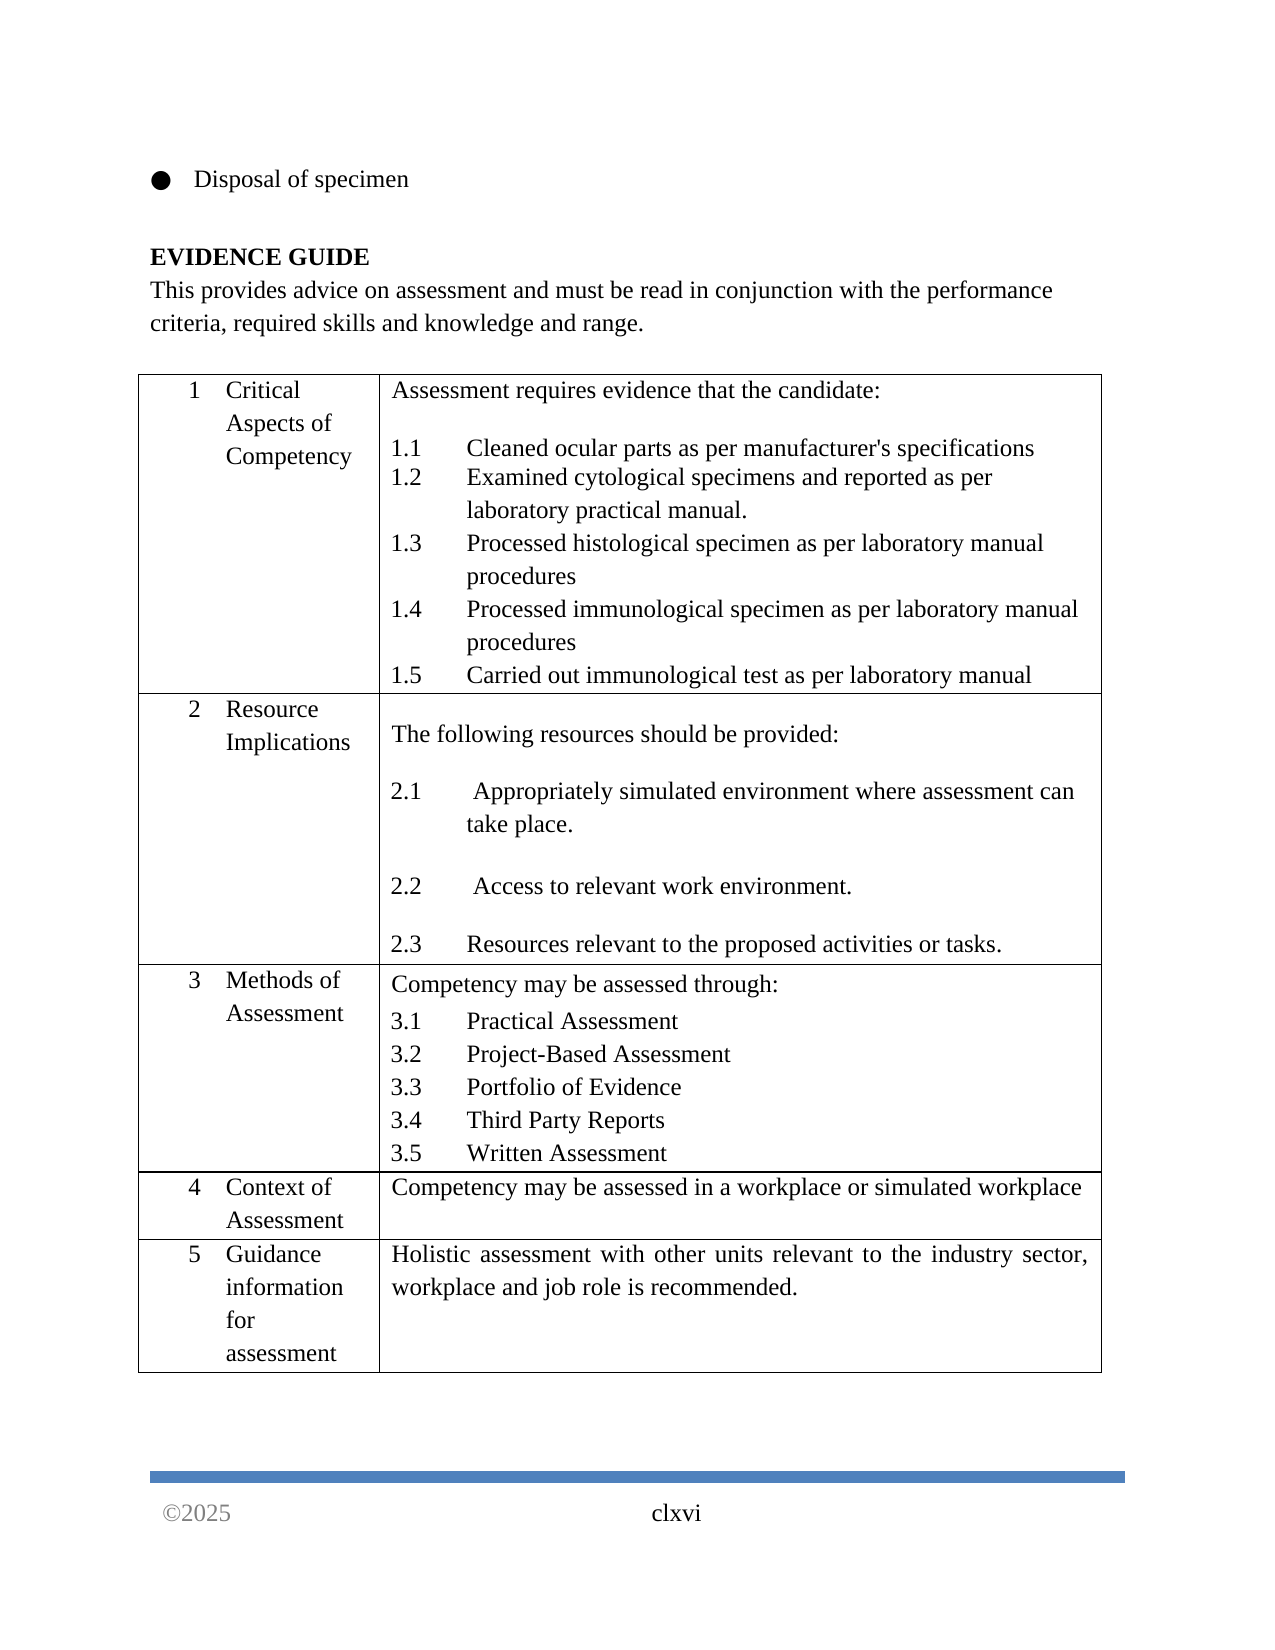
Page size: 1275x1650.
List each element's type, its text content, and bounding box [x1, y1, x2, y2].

table_header Critical Aspects of Competency [139, 375, 379, 693]
table_cell Resource Implications [139, 694, 379, 964]
table_header Assessment requires evidence that the candidate: Cleaned ocular parts as per manufacturer's specifications Examined cytological specimens and reported as per laboratory practical manual. Processed histological specimen as per laboratory manual procedures Processed immunological specimen as per laboratory manual procedures Carried out immunological test as per laboratory manual [380, 375, 1101, 693]
table_cell Methods of Assessment [139, 965, 379, 1171]
table_cell Competency may be assessed through: Practical Assessment Project-Based Assessment Portfolio of Evidence Third Party Reports Written Assessment [380, 965, 1101, 1171]
text This provides advice on assessment and must be read in conjunction with the performance criteria, required skills and knowledge and range. [150, 275, 1125, 337]
table_cell Competency may be assessed in a workplace or simulated workplace [380, 1173, 1101, 1238]
table_cell Holistic assessment with other units relevant to the industry sector, workplace and job role is recommended. [380, 1240, 1101, 1372]
list Disposal of specimen [150, 150, 1125, 201]
table_cell Guidance information for assessment [139, 1240, 379, 1372]
table_cell Context of Assessment [139, 1173, 379, 1238]
text EVIDENCE GUIDE [150, 242, 1125, 271]
table_cell The following resources should be provided: Appropriately simulated environment where assessment can take place. Access to relevant work environment. Resources relevant to the proposed activities or tasks. [380, 694, 1101, 964]
